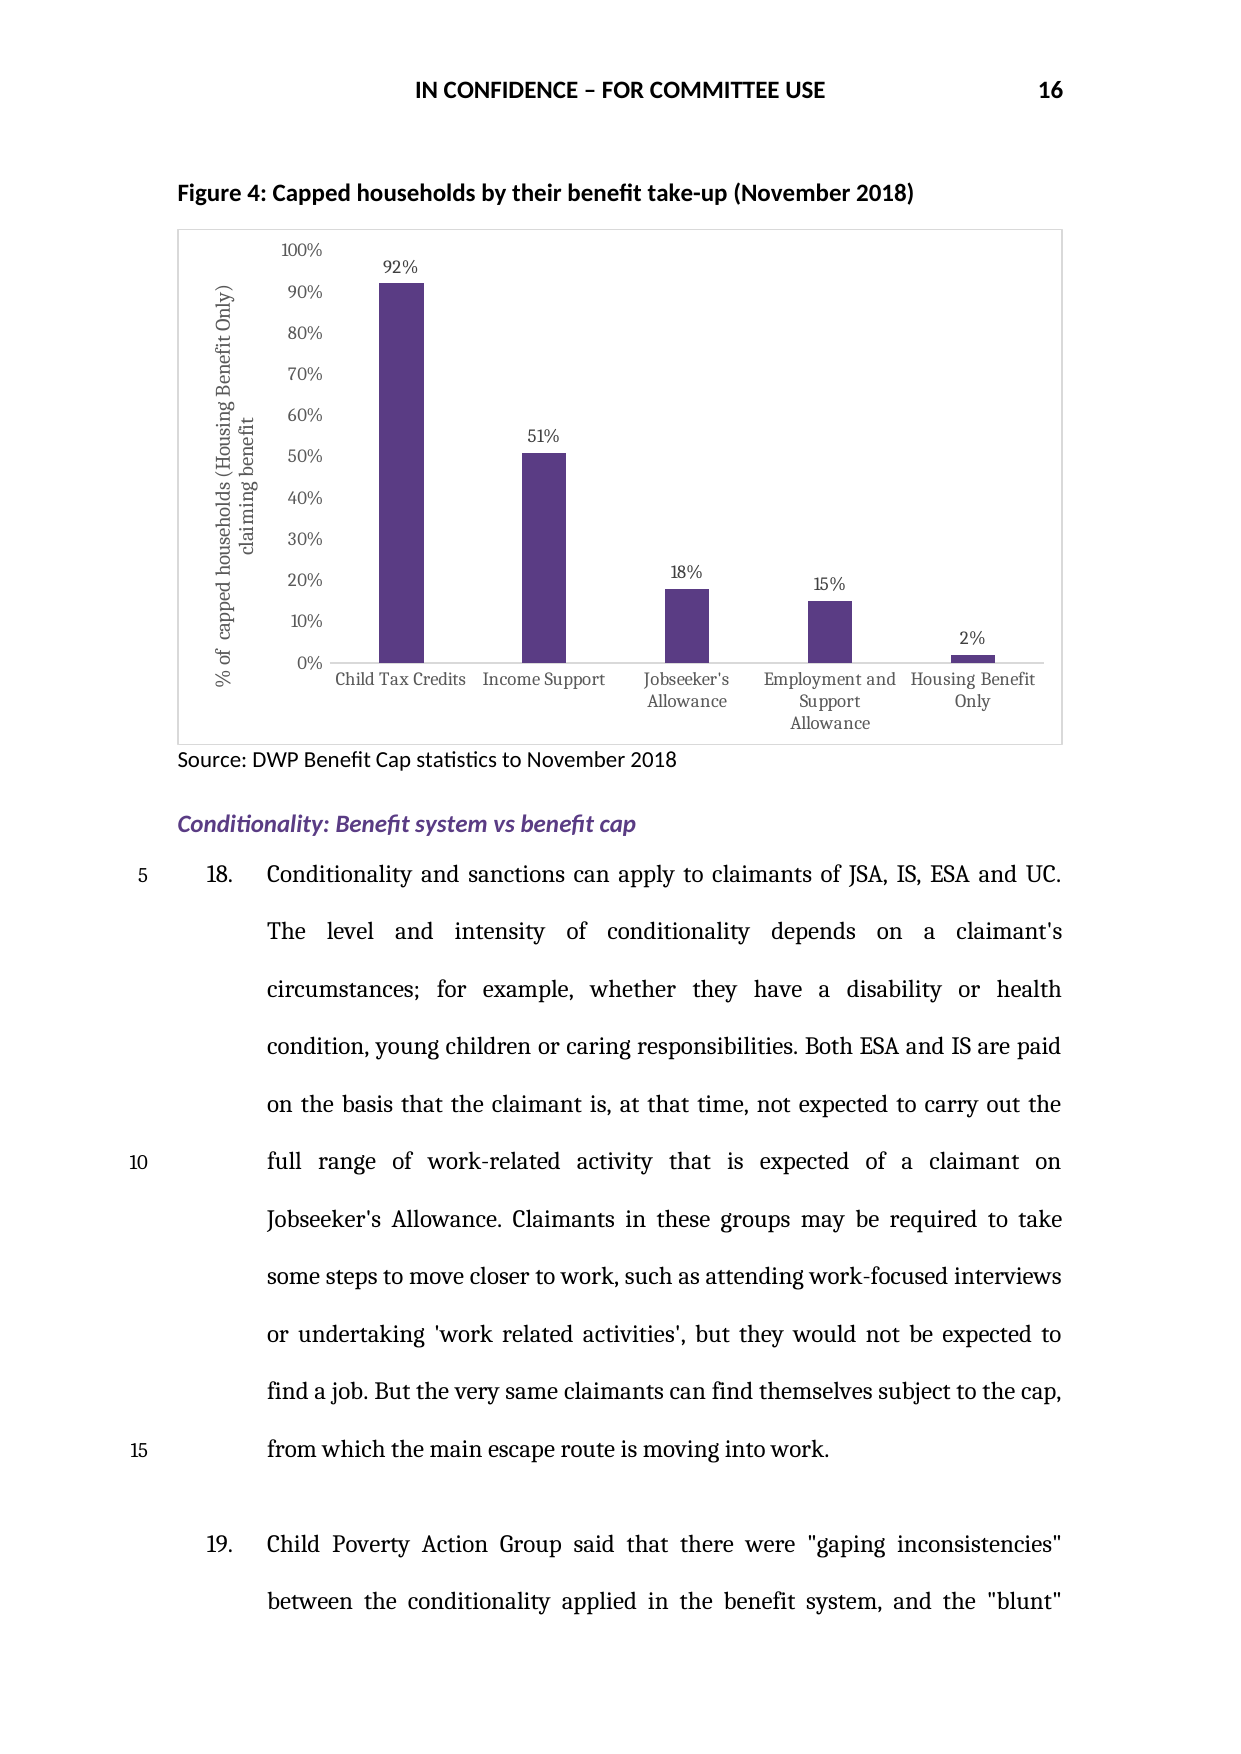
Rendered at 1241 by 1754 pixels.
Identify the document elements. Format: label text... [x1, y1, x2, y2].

text Source: DWP Benefit Cap statistics to November 2018 [177, 745, 1063, 773]
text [207, 1530, 1063, 1616]
text Conditionality and sanctions can apply to claimants of JSA, IS, ESA and UC. The level and intensity of conditionality depends on a claimant's circumstances; for example, whether they have a disability or health condition, young children or caring responsibilities. Both ESA and IS are paid on the basis that the claimant is, at that time, not expected to carry out the full range of work-related activity that is expected of a claimant on Jobseeker's Allowance. Claimants in these groups may be required to take some steps to move closer to work, such as attending work-focused interviews or undertaking 'work related activities', but they would not be expected to find a job. But the very same claimants can find themselves subject to the cap, from which the main escape route is moving into work. [207, 860, 1063, 1463]
text Figure 4: Capped households by their benefit take-up (November 2018) [177, 177, 1063, 208]
subtitle Conditionality: Benefit system vs benefit cap [177, 809, 1063, 839]
